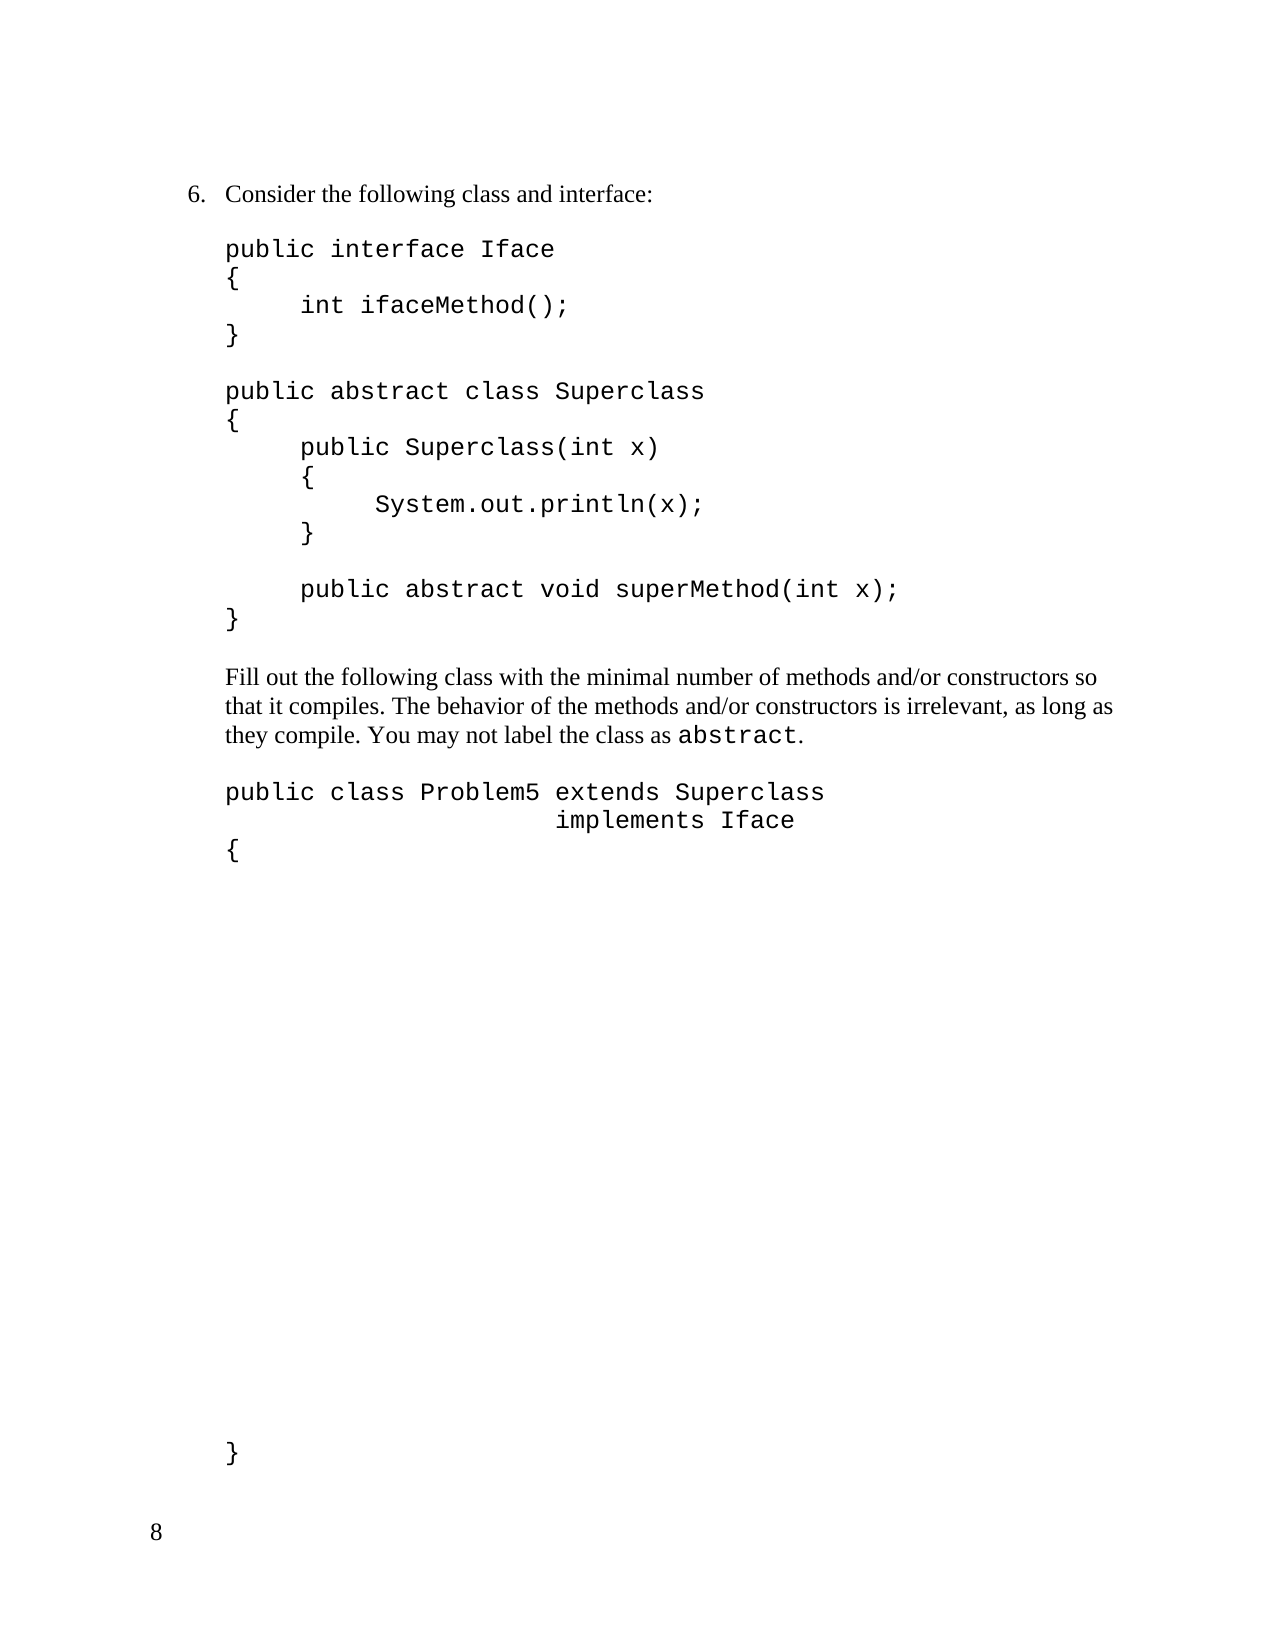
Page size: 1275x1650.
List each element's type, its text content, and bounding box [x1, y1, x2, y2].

text public interface Iface [225, 236, 1125, 264]
text public abstract class Superclass [225, 378, 1125, 407]
text Fill out the following class with the minimal number of methods and/or constructors so that it compiles. The behavior of the methods and/or constructors is irrelevant, as long as they compile. You may not label the class as abstract. [225, 662, 1125, 751]
text System.out.println(x); [225, 492, 1125, 520]
text int ifaceMethod(); [225, 293, 1125, 321]
text public Superclass(int x) [225, 435, 1125, 463]
text } [225, 321, 1125, 349]
text implements Iface [525, 808, 1125, 836]
text } [150, 1439, 1125, 1468]
text { [225, 463, 1125, 492]
text } [225, 605, 1125, 634]
text } [225, 520, 1125, 548]
list Consider the following class and interface: [187, 179, 1125, 207]
text public class Problem5 extends Superclass [225, 779, 1125, 808]
text public abstract void superMethod(int x); [225, 577, 1125, 605]
text { [225, 407, 1125, 435]
text { [225, 264, 1125, 293]
text { [150, 836, 1125, 864]
